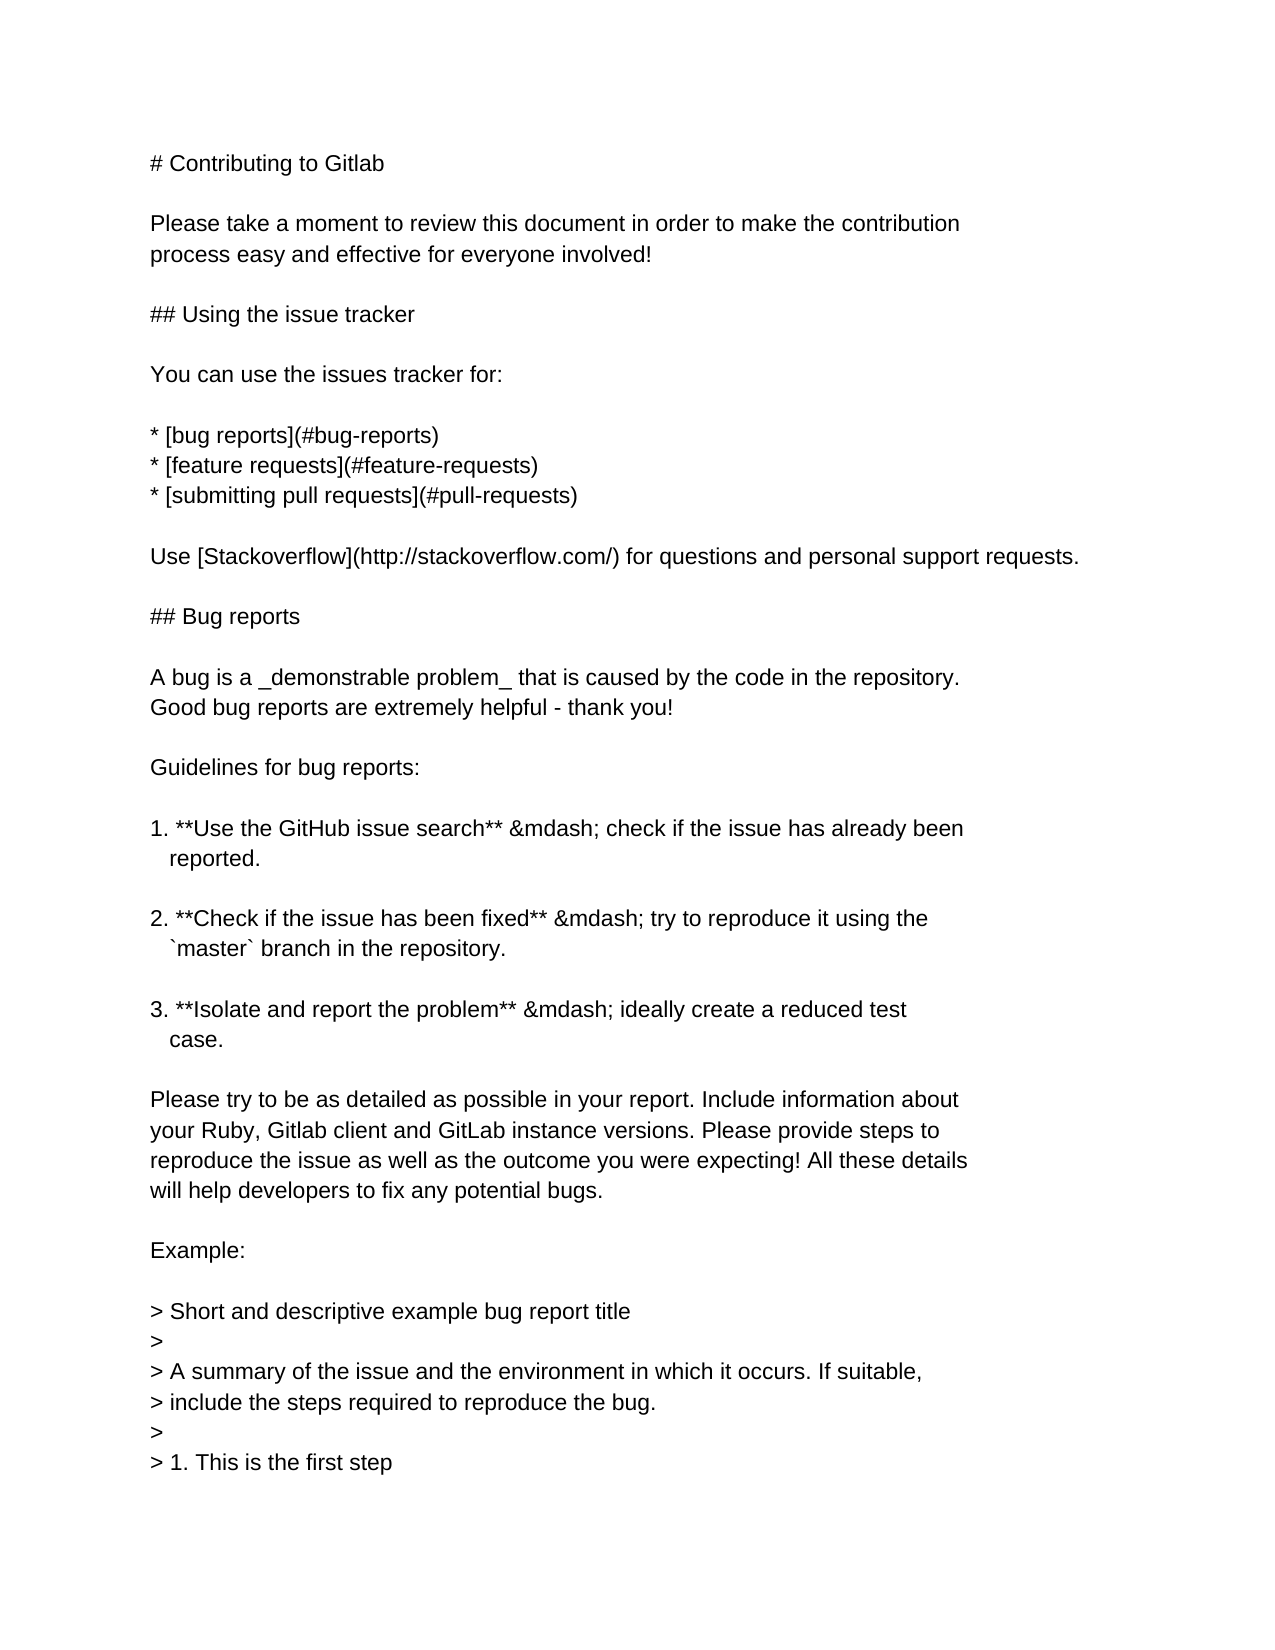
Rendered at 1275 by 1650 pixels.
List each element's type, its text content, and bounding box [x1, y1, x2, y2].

text * [bug reports](#bug-reports) [150, 422, 1125, 448]
text Good bug reports are extremely helpful - thank you! [150, 694, 1125, 720]
text case. [150, 1026, 1125, 1052]
text `master` branch in the repository. [150, 935, 1125, 962]
text * [submitting pull requests](#pull-requests) [150, 482, 1125, 509]
text > [150, 1419, 1125, 1445]
text 2. **Check if the issue has been fixed** &mdash; try to reproduce it using the [150, 905, 1125, 932]
text > 1. This is the first step [150, 1449, 1125, 1475]
text process easy and effective for everyone involved! [150, 241, 1125, 267]
text > [150, 1328, 1125, 1354]
text ## Bug reports [150, 603, 1125, 629]
text reported. [150, 845, 1125, 871]
text You can use the issues tracker for: [150, 361, 1125, 388]
text 3. **Isolate and report the problem** &mdash; ideally create a reduced test [150, 996, 1125, 1022]
text your Ruby, Gitlab client and GitLab instance versions. Please provide steps to [150, 1117, 1125, 1143]
text Guidelines for bug reports: [150, 754, 1125, 781]
text reproduce the issue as well as the outcome you were expecting! All these details [150, 1147, 1125, 1173]
text > A summary of the issue and the environment in which it occurs. If suitable, [150, 1358, 1125, 1385]
text will help developers to fix any potential bugs. [150, 1177, 1125, 1203]
text # Contributing to Gitlab [150, 150, 1125, 176]
text ## Using the issue tracker [150, 301, 1125, 327]
text Please take a moment to review this document in order to make the contribution [150, 210, 1125, 237]
text 1. **Use the GitHub issue search** &mdash; check if the issue has already been [150, 814, 1125, 841]
text > include the steps required to reproduce the bug. [150, 1388, 1125, 1415]
text > Short and descriptive example bug report title [150, 1298, 1125, 1324]
text Please try to be as detailed as possible in your report. Include information about [150, 1086, 1125, 1113]
text A bug is a _demonstrable problem_ that is caused by the code in the repository. [150, 663, 1125, 690]
text Example: [150, 1237, 1125, 1264]
text * [feature requests](#feature-requests) [150, 452, 1125, 478]
text Use [Stackoverflow](http://stackoverflow.com/) for questions and personal support requests. [150, 543, 1125, 569]
